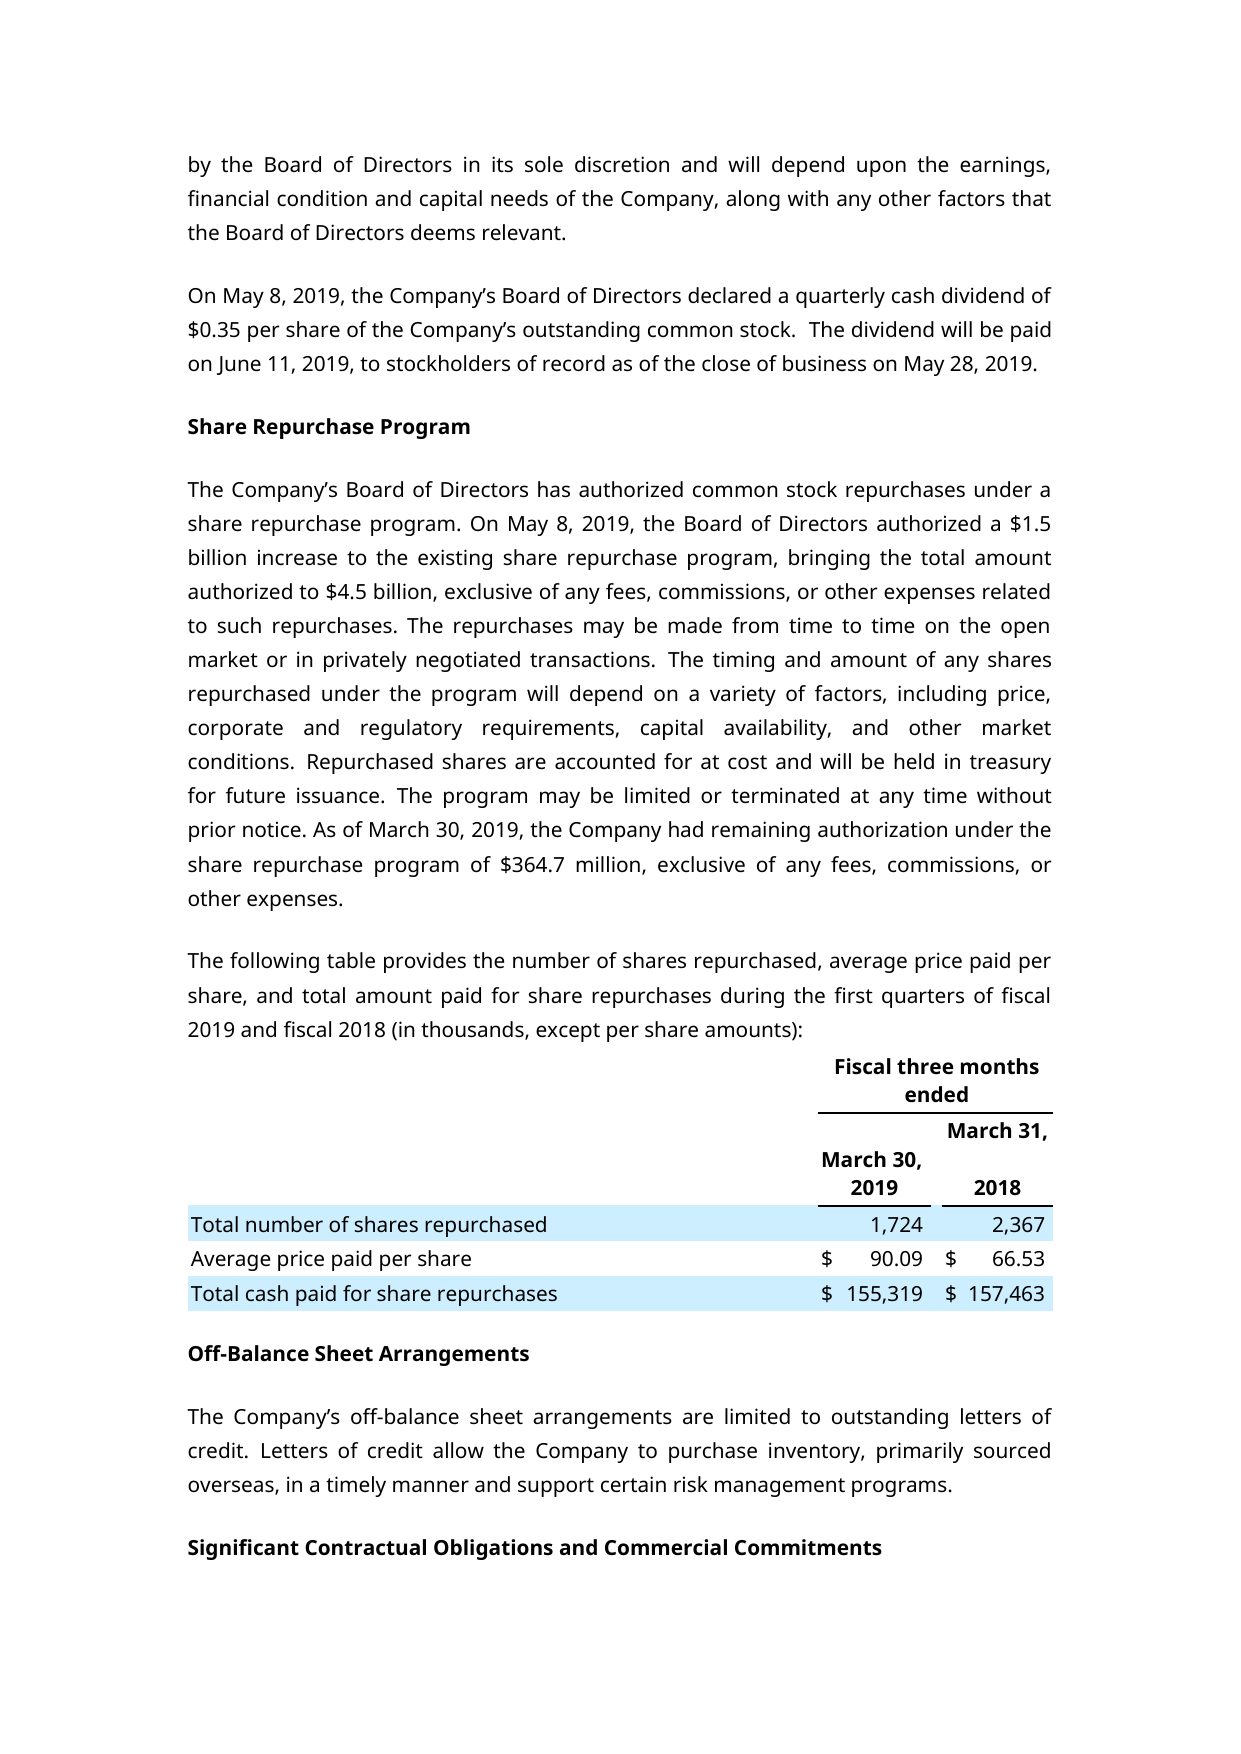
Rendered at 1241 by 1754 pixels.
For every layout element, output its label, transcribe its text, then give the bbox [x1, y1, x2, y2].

text The Company’s Board of Directors has authorized common stock repurchases under a share repurchase program. On May 8, 2019, the Board of Directors authorized a $1.5 billion increase to the existing share repurchase program, bringing the total amount authorized to $4.5 billion, exclusive of any fees, commissions, or other expenses related to such repurchases. The repurchases may be made from time to time on the open market or in privately negotiated transactions. The timing and amount of any shares repurchased under the program will depend on a variety of factors, including price, corporate and regulatory requirements, capital availability, and other market conditions. Repurchased shares are accounted for at cost and will be held in treasury for future issuance. The program may be limited or terminated at any time without prior notice. As of March 30, 2019, the Company had remaining authorization under the share repurchase program of $364.7 million, exclusive of any fees, commissions, or other expenses. [187, 475, 1053, 912]
text On May 8, 2019, the Company’s Board of Directors declared a quarterly cash dividend of $0.35 per share of the Company’s outstanding common stock. The dividend will be paid on June 11, 2019, to stockholders of record as of the close of business on May 28, 2019. [187, 281, 1053, 378]
text Share Repurchase Program [187, 412, 1053, 441]
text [187, 150, 1053, 247]
text Significant Contractual Obligations and Commercial Commitments [187, 1533, 1053, 1562]
text Off-Balance Sheet Arrangements [187, 1339, 1053, 1368]
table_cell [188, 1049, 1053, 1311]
text The Company’s off-balance sheet arrangements are limited to outstanding letters of credit. Letters of credit allow the Company to purchase inventory, primarily sourced overseas, in a timely manner and support certain risk management programs. [187, 1402, 1053, 1499]
text The following table provides the number of shares repurchased, average price paid per share, and total amount paid for share repurchases during the first quarters of fiscal 2019 and fiscal 2018 (in thousands, except per share amounts): [187, 947, 1053, 1043]
